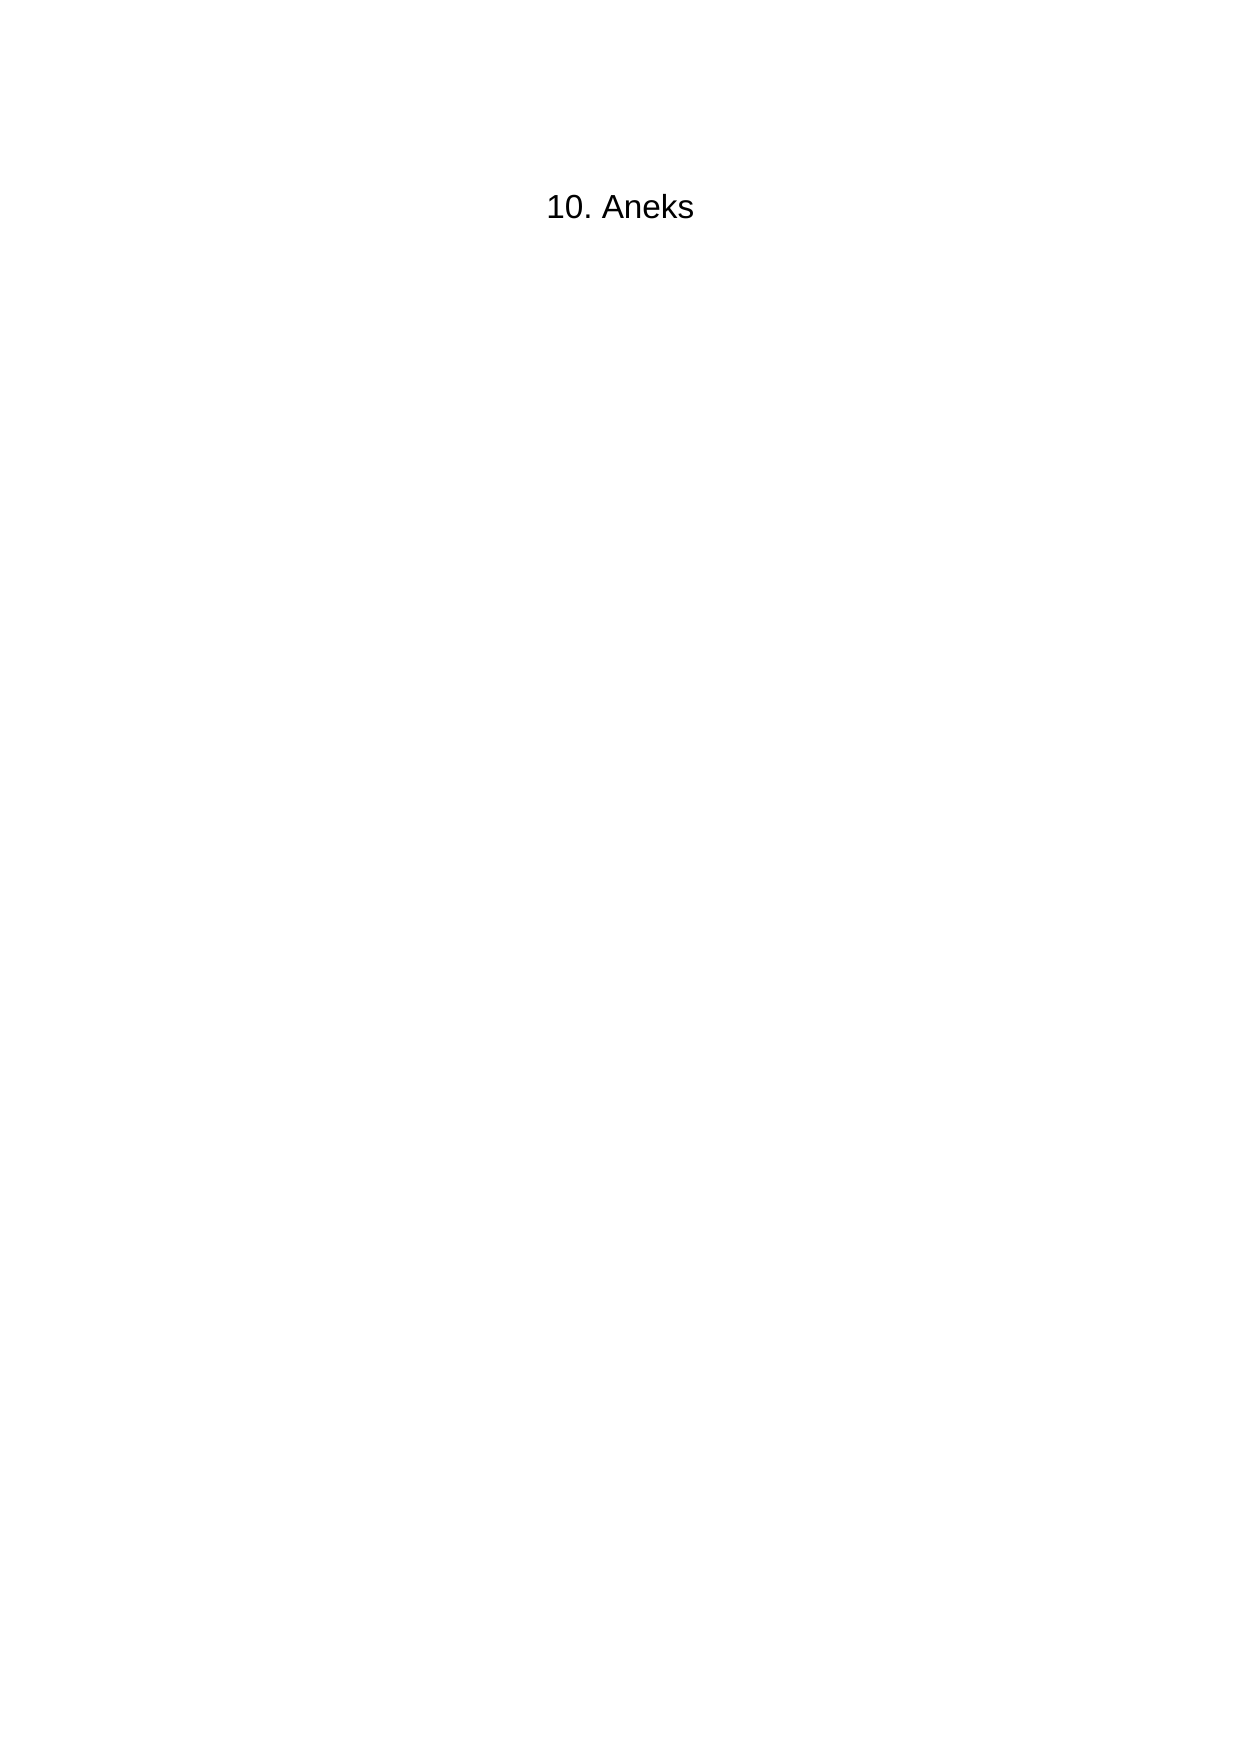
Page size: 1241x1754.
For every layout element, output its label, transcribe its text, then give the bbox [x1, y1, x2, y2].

subtitle 10. Aneks [150, 187, 1090, 226]
